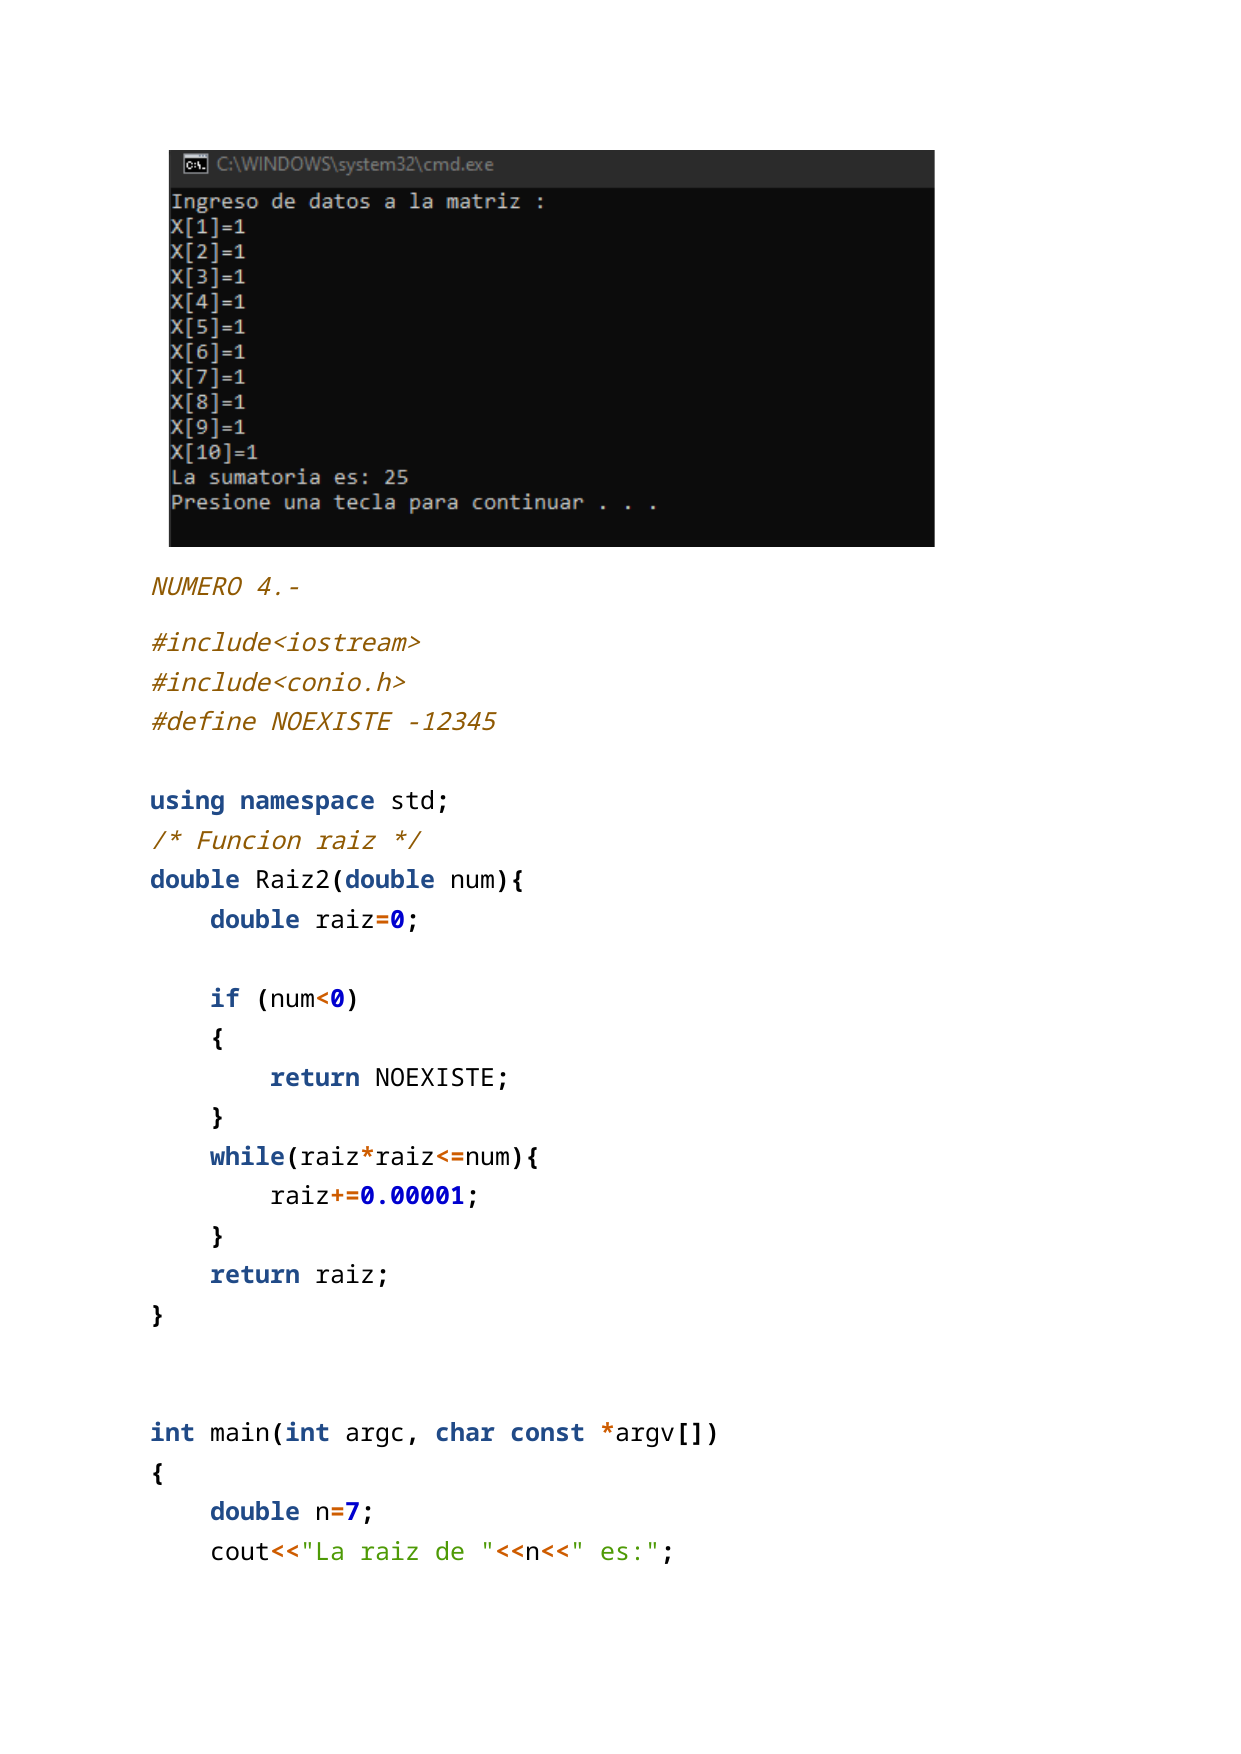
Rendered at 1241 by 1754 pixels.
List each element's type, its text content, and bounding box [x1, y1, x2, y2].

text NUMERO 4.- [150, 569, 1090, 603]
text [150, 625, 1090, 1567]
